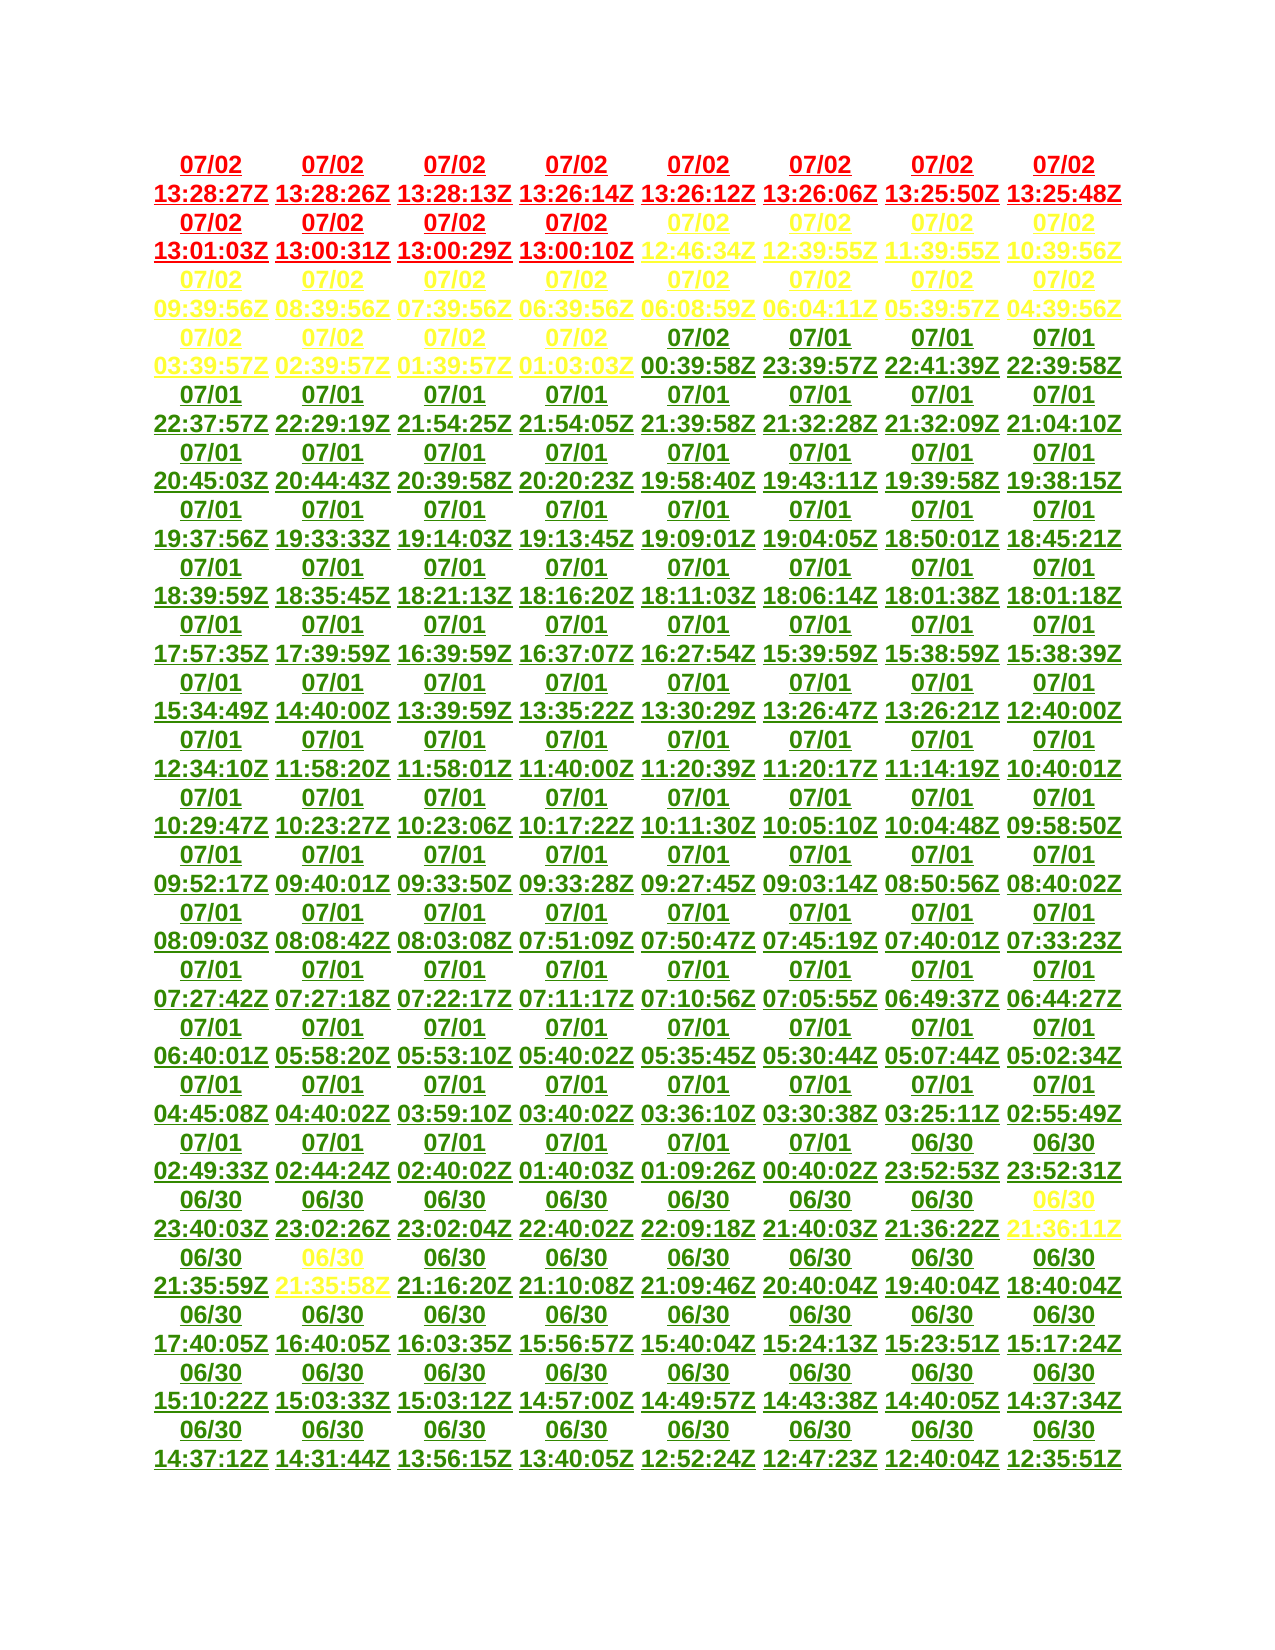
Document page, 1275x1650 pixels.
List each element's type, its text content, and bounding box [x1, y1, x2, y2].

table_cell 07/02 11:39:55Z [881, 208, 1003, 265]
table_cell 07/01 08:08:42Z [272, 898, 394, 955]
table_cell 07/01 03:36:10Z [638, 1070, 759, 1127]
table_cell 07/02 00:39:58Z [638, 323, 759, 380]
table_cell 07/02 13:25:50Z [881, 150, 1003, 207]
table_cell 07/01 09:58:50Z [1003, 783, 1125, 840]
table_cell 07/02 08:39:56Z [272, 265, 394, 322]
table_cell 07/02 12:46:34Z [638, 208, 759, 265]
table_cell 07/01 02:40:02Z [394, 1128, 516, 1185]
table_cell 07/01 22:41:39Z [881, 323, 1003, 380]
table_cell 07/02 13:00:29Z [394, 208, 516, 265]
table_cell 07/01 21:04:10Z [1003, 380, 1125, 437]
table_cell 06/30 13:40:05Z [516, 1415, 637, 1472]
table_cell 07/02 13:26:12Z [638, 150, 759, 207]
table_cell 07/01 02:44:24Z [272, 1128, 394, 1185]
table_cell 07/01 19:14:03Z [394, 495, 516, 552]
table_cell 07/01 21:32:09Z [881, 380, 1003, 437]
table_cell 07/01 13:26:21Z [881, 668, 1003, 725]
table_cell 07/01 09:03:14Z [759, 840, 881, 897]
table_cell 07/01 22:37:57Z [150, 380, 272, 437]
table_cell 07/02 13:25:48Z [1003, 150, 1125, 207]
table_cell 07/02 09:39:56Z [150, 265, 272, 322]
table_cell 07/01 17:57:35Z [150, 610, 272, 667]
table_cell 06/30 16:03:35Z [394, 1300, 516, 1357]
table_cell 06/30 15:03:33Z [272, 1358, 394, 1415]
table_cell 07/02 13:26:06Z [759, 150, 881, 207]
table_cell 06/30 15:03:12Z [394, 1358, 516, 1415]
table_cell 07/01 13:35:22Z [516, 668, 637, 725]
table_cell 07/01 07:27:18Z [272, 955, 394, 1012]
table_cell 07/01 20:44:43Z [272, 438, 394, 495]
table_cell 06/30 15:40:04Z [638, 1300, 759, 1357]
table_cell 06/30 21:09:46Z [638, 1243, 759, 1300]
table_cell 07/01 22:39:58Z [1003, 323, 1125, 380]
table_cell 07/01 11:58:01Z [394, 725, 516, 782]
table_cell 07/01 05:07:44Z [881, 1013, 1003, 1070]
table_cell 07/01 21:39:58Z [638, 380, 759, 437]
table_cell 06/30 22:40:02Z [516, 1185, 637, 1242]
table_cell 07/01 08:09:03Z [150, 898, 272, 955]
table_cell 07/01 07:40:01Z [881, 898, 1003, 955]
table_cell 07/01 08:50:56Z [881, 840, 1003, 897]
table_cell 07/01 05:58:20Z [272, 1013, 394, 1070]
table_cell 07/01 18:35:45Z [272, 553, 394, 610]
table_cell 07/01 11:14:19Z [881, 725, 1003, 782]
table_cell 07/01 15:39:59Z [759, 610, 881, 667]
table_cell 07/01 18:50:01Z [881, 495, 1003, 552]
table_cell 07/01 09:33:50Z [394, 840, 516, 897]
table_cell 07/01 19:13:45Z [516, 495, 637, 552]
table_cell 07/01 05:02:34Z [1003, 1013, 1125, 1070]
table_cell 06/30 21:35:58Z [272, 1243, 394, 1300]
table_cell 07/01 21:32:28Z [759, 380, 881, 437]
table_cell 07/01 07:33:23Z [1003, 898, 1125, 955]
table_cell 07/01 16:39:59Z [394, 610, 516, 667]
table_cell 07/02 04:39:56Z [1003, 265, 1125, 322]
table_cell 07/01 03:30:38Z [759, 1070, 881, 1127]
table_cell 06/30 22:09:18Z [638, 1185, 759, 1242]
table_cell 06/30 12:40:04Z [881, 1415, 1003, 1472]
table_cell 06/30 21:16:20Z [394, 1243, 516, 1300]
table_cell 06/30 21:36:11Z [1003, 1185, 1125, 1242]
table_cell 07/01 18:11:03Z [638, 553, 759, 610]
table_cell 06/30 23:40:03Z [150, 1185, 272, 1242]
table_cell 07/01 03:40:02Z [516, 1070, 637, 1127]
table_cell 07/02 05:39:57Z [881, 265, 1003, 322]
table_cell 06/30 14:49:57Z [638, 1358, 759, 1415]
table_cell 07/01 13:26:47Z [759, 668, 881, 725]
table_cell 07/01 11:20:17Z [759, 725, 881, 782]
table_cell 07/02 06:04:11Z [759, 265, 881, 322]
table_cell 07/02 06:08:59Z [638, 265, 759, 322]
table_cell 07/01 20:45:03Z [150, 438, 272, 495]
table_cell 06/30 15:23:51Z [881, 1300, 1003, 1357]
table_cell 07/01 20:20:23Z [516, 438, 637, 495]
table_cell 06/30 21:36:22Z [881, 1185, 1003, 1242]
table_cell 07/02 13:00:31Z [272, 208, 394, 265]
table_cell 06/30 14:57:00Z [516, 1358, 637, 1415]
table_cell 07/01 05:35:45Z [638, 1013, 759, 1070]
table_cell 06/30 21:10:08Z [516, 1243, 637, 1300]
table_cell 07/01 10:17:22Z [516, 783, 637, 840]
table_cell 07/01 20:39:58Z [394, 438, 516, 495]
table_cell 07/02 06:39:56Z [516, 265, 637, 322]
table_cell 07/01 07:51:09Z [516, 898, 637, 955]
table_cell 07/02 13:28:26Z [272, 150, 394, 207]
table_cell 06/30 19:40:04Z [881, 1243, 1003, 1300]
table_cell 06/30 23:02:04Z [394, 1185, 516, 1242]
table_cell 07/02 12:39:55Z [759, 208, 881, 265]
table_cell 07/01 16:37:07Z [516, 610, 637, 667]
table_cell 07/01 03:59:10Z [394, 1070, 516, 1127]
table_cell 07/01 17:39:59Z [272, 610, 394, 667]
table_cell 07/01 15:38:59Z [881, 610, 1003, 667]
table_cell 07/01 18:01:18Z [1003, 553, 1125, 610]
table_cell 07/01 19:43:11Z [759, 438, 881, 495]
table_cell 07/01 18:21:13Z [394, 553, 516, 610]
table_cell 07/01 10:29:47Z [150, 783, 272, 840]
table_cell 06/30 14:40:05Z [881, 1358, 1003, 1415]
table_cell 06/30 21:35:59Z [150, 1243, 272, 1300]
table_cell 07/01 02:49:33Z [150, 1128, 272, 1185]
table_cell 07/01 19:37:56Z [150, 495, 272, 552]
table_cell 07/01 04:40:02Z [272, 1070, 394, 1127]
table_cell 07/01 10:11:30Z [638, 783, 759, 840]
table_cell 07/01 09:33:28Z [516, 840, 637, 897]
table_cell 07/01 12:34:10Z [150, 725, 272, 782]
table_cell 07/02 01:39:57Z [394, 323, 516, 380]
table_cell 07/01 19:58:40Z [638, 438, 759, 495]
table_cell 07/01 19:39:58Z [881, 438, 1003, 495]
table_cell 06/30 20:40:04Z [759, 1243, 881, 1300]
table_cell 06/30 12:47:23Z [759, 1415, 881, 1472]
table_cell 07/01 10:04:48Z [881, 783, 1003, 840]
table_cell 07/01 08:40:02Z [1003, 840, 1125, 897]
table_cell 07/01 18:16:20Z [516, 553, 637, 610]
table_cell 07/01 12:40:00Z [1003, 668, 1125, 725]
table_cell 07/01 07:10:56Z [638, 955, 759, 1012]
table_cell 07/01 23:39:57Z [759, 323, 881, 380]
table_cell 07/01 04:45:08Z [150, 1070, 272, 1127]
table_cell 07/01 06:44:27Z [1003, 955, 1125, 1012]
table_cell 07/02 13:28:13Z [394, 150, 516, 207]
table_cell 06/30 18:40:04Z [1003, 1243, 1125, 1300]
table_cell 07/01 19:09:01Z [638, 495, 759, 552]
table_cell 07/01 19:04:05Z [759, 495, 881, 552]
table_cell 07/01 15:34:49Z [150, 668, 272, 725]
table_cell 06/30 14:37:12Z [150, 1415, 272, 1472]
table_cell 07/01 07:50:47Z [638, 898, 759, 955]
table_cell 07/01 13:39:59Z [394, 668, 516, 725]
table_cell 07/02 13:28:27Z [150, 150, 272, 207]
table_cell 07/01 10:23:06Z [394, 783, 516, 840]
table_cell 07/01 19:38:15Z [1003, 438, 1125, 495]
table_cell 07/01 07:45:19Z [759, 898, 881, 955]
table_cell 07/01 06:40:01Z [150, 1013, 272, 1070]
table_cell 06/30 23:52:31Z [1003, 1128, 1125, 1185]
table_cell 07/01 18:39:59Z [150, 553, 272, 610]
table_cell 07/01 13:30:29Z [638, 668, 759, 725]
table_cell 06/30 14:31:44Z [272, 1415, 394, 1472]
table_cell 06/30 16:40:05Z [272, 1300, 394, 1357]
table_cell 07/01 00:40:02Z [759, 1128, 881, 1185]
table_cell 07/01 08:03:08Z [394, 898, 516, 955]
table_cell 07/01 14:40:00Z [272, 668, 394, 725]
table_cell 06/30 15:10:22Z [150, 1358, 272, 1415]
table_cell 07/01 07:27:42Z [150, 955, 272, 1012]
table_cell 07/01 21:54:05Z [516, 380, 637, 437]
table_cell 07/01 10:05:10Z [759, 783, 881, 840]
table_cell 06/30 14:43:38Z [759, 1358, 881, 1415]
table_cell 07/01 07:22:17Z [394, 955, 516, 1012]
table_cell 07/01 15:38:39Z [1003, 610, 1125, 667]
table_cell 07/01 18:01:38Z [881, 553, 1003, 610]
table_cell 07/01 10:40:01Z [1003, 725, 1125, 782]
table_cell 07/02 13:00:10Z [516, 208, 637, 265]
table_cell 07/01 07:05:55Z [759, 955, 881, 1012]
table_cell 07/01 09:52:17Z [150, 840, 272, 897]
table_cell 07/01 11:40:00Z [516, 725, 637, 782]
table_cell 07/01 18:06:14Z [759, 553, 881, 610]
table_cell 07/01 16:27:54Z [638, 610, 759, 667]
table_cell 07/01 11:20:39Z [638, 725, 759, 782]
table_cell 06/30 17:40:05Z [150, 1300, 272, 1357]
table_cell 07/01 09:40:01Z [272, 840, 394, 897]
table_cell 07/01 06:49:37Z [881, 955, 1003, 1012]
table_cell 07/02 07:39:56Z [394, 265, 516, 322]
table_cell 07/01 21:54:25Z [394, 380, 516, 437]
table_cell 06/30 12:35:51Z [1003, 1415, 1125, 1472]
table_cell 07/01 01:40:03Z [516, 1128, 637, 1185]
table_cell 07/02 02:39:57Z [272, 323, 394, 380]
table_cell 06/30 21:40:03Z [759, 1185, 881, 1242]
table_cell 07/01 11:58:20Z [272, 725, 394, 782]
table_cell 07/02 13:01:03Z [150, 208, 272, 265]
table_cell 07/02 10:39:56Z [1003, 208, 1125, 265]
table_cell 07/01 07:11:17Z [516, 955, 637, 1012]
table_cell 06/30 23:02:26Z [272, 1185, 394, 1242]
table_cell 06/30 23:52:53Z [881, 1128, 1003, 1185]
table_cell 07/02 13:26:14Z [516, 150, 637, 207]
table_cell 06/30 14:37:34Z [1003, 1358, 1125, 1415]
table_cell 07/01 22:29:19Z [272, 380, 394, 437]
table_cell 07/01 03:25:11Z [881, 1070, 1003, 1127]
table_cell 06/30 15:17:24Z [1003, 1300, 1125, 1357]
table_cell 07/02 03:39:57Z [150, 323, 272, 380]
table_cell 06/30 15:24:13Z [759, 1300, 881, 1357]
table_cell 07/01 01:09:26Z [638, 1128, 759, 1185]
table_cell 07/01 05:53:10Z [394, 1013, 516, 1070]
table_cell 06/30 13:56:15Z [394, 1415, 516, 1472]
table_cell 06/30 12:52:24Z [638, 1415, 759, 1472]
table_cell 07/01 19:33:33Z [272, 495, 394, 552]
table_cell 07/02 01:03:03Z [516, 323, 637, 380]
table_cell 07/01 09:27:45Z [638, 840, 759, 897]
table_cell 07/01 05:40:02Z [516, 1013, 637, 1070]
table_cell 07/01 10:23:27Z [272, 783, 394, 840]
table_cell 06/30 15:56:57Z [516, 1300, 637, 1357]
table_cell 07/01 02:55:49Z [1003, 1070, 1125, 1127]
table_cell 07/01 05:30:44Z [759, 1013, 881, 1070]
table_cell 07/01 18:45:21Z [1003, 495, 1125, 552]
